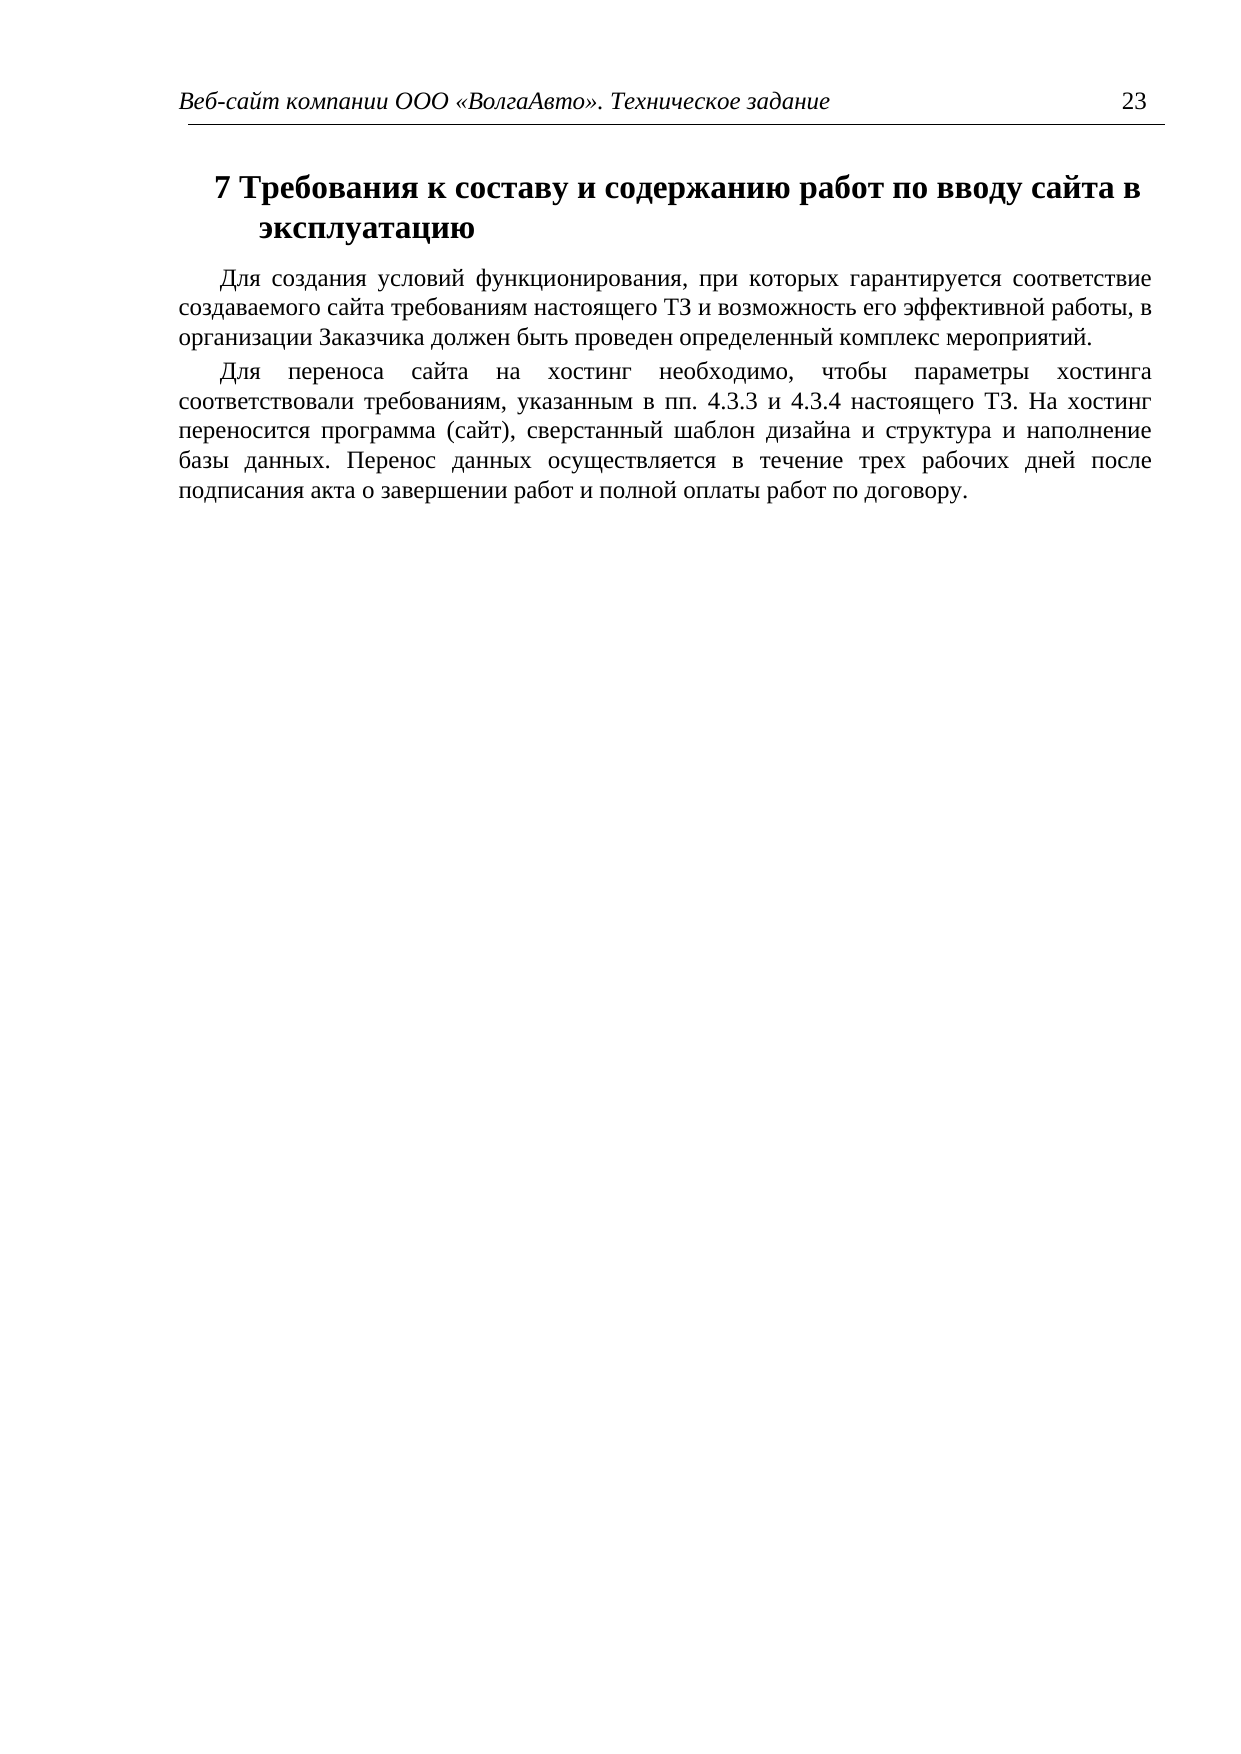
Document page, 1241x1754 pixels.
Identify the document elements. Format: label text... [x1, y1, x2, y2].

text Для переноса сайта на хостинг необходимо, чтобы параметры хостинга соответствовали требованиям, указанным в пп. 4.3.3 и 4.3.4 настоящего ТЗ. На хостинг переносится программа (сайт), сверстанный шаблон дизайна и структура и наполнение базы данных. Перенос данных осуществляется в течение трех рабочих дней после подписания акта о завершении работ и полной оплаты работ по договору. [178, 356, 1153, 503]
subtitle 7 Требования к составу и содержанию работ по вводу сайта в эксплуатацию [214, 167, 1153, 246]
text Для создания условий функционирования, при которых гарантируется соответствие создаваемого сайта требованиям настоящего ТЗ и возможность его эффективной работы, в организации Заказчика должен быть проведен определенный комплекс мероприятий. [178, 263, 1153, 351]
